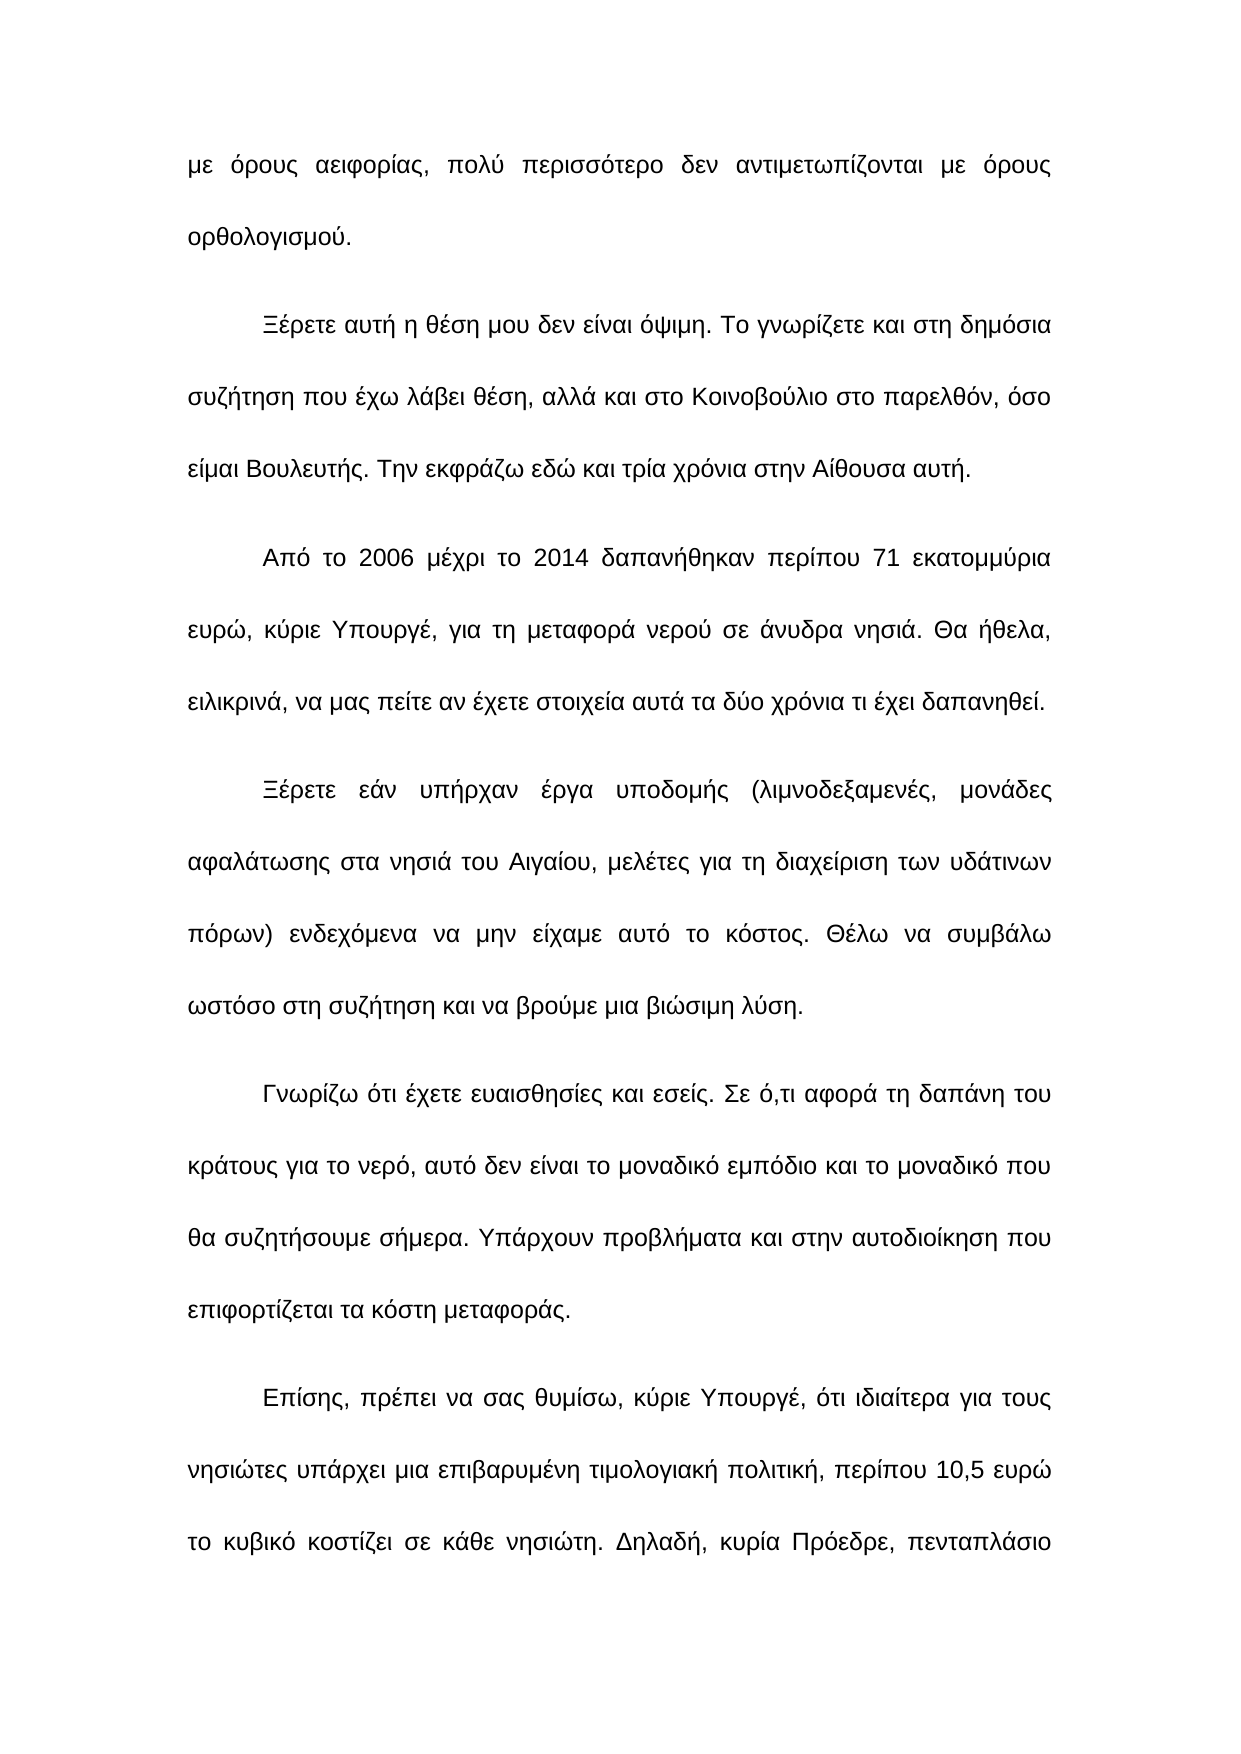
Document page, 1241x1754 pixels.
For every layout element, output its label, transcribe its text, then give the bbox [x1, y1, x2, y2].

text Ξέρετε αυτή η θέση μου δεν είναι όψιμη. Το γνωρίζετε και στη δημόσια συζήτηση που έχω λάβει θέση, αλλά και στο Κοινοβούλιο στο παρελθόν, όσο είμαι Βουλευτής. Την εκφράζω εδώ και τρία χρόνια στην Αίθουσα αυτή. [187, 310, 1053, 483]
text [187, 1383, 1053, 1556]
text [187, 150, 1053, 251]
text Γνωρίζω ότι έχετε ευαισθησίες και εσείς. Σε ό,τι αφορά τη δαπάνη του κράτους για το νερό, αυτό δεν είναι το μοναδικό εμπόδιο και το μοναδικό που θα συζητήσουμε σήμερα. Υπάρχουν προβλήματα και στην αυτοδιοίκηση που επιφορτίζεται τα κόστη μεταφοράς. [187, 1079, 1053, 1323]
text Από το 2006 μέχρι το 2014 δαπανήθηκαν περίπου 71 εκατομμύρια ευρώ, κύριε Υπουργέ, για τη μεταφορά νερού σε άνυδρα νησιά. Θα ήθελα, ειλικρινά, να μας πείτε αν έχετε στοιχεία αυτά τα δύο χρόνια τι έχει δαπανηθεί. [187, 543, 1053, 715]
text Ξέρετε εάν υπήρχαν έργα υποδομής (λιμνοδεξαμενές, μονάδες αφαλάτωσης στα νησιά του Αιγαίου, μελέτες για τη διαχείριση των υδάτινων πόρων) ενδεχόμενα να μην είχαμε αυτό το κόστος. Θέλω να συμβάλω ωστόσο στη συζήτηση και να βρούμε μια βιώσιμη λύση. [187, 775, 1053, 1019]
